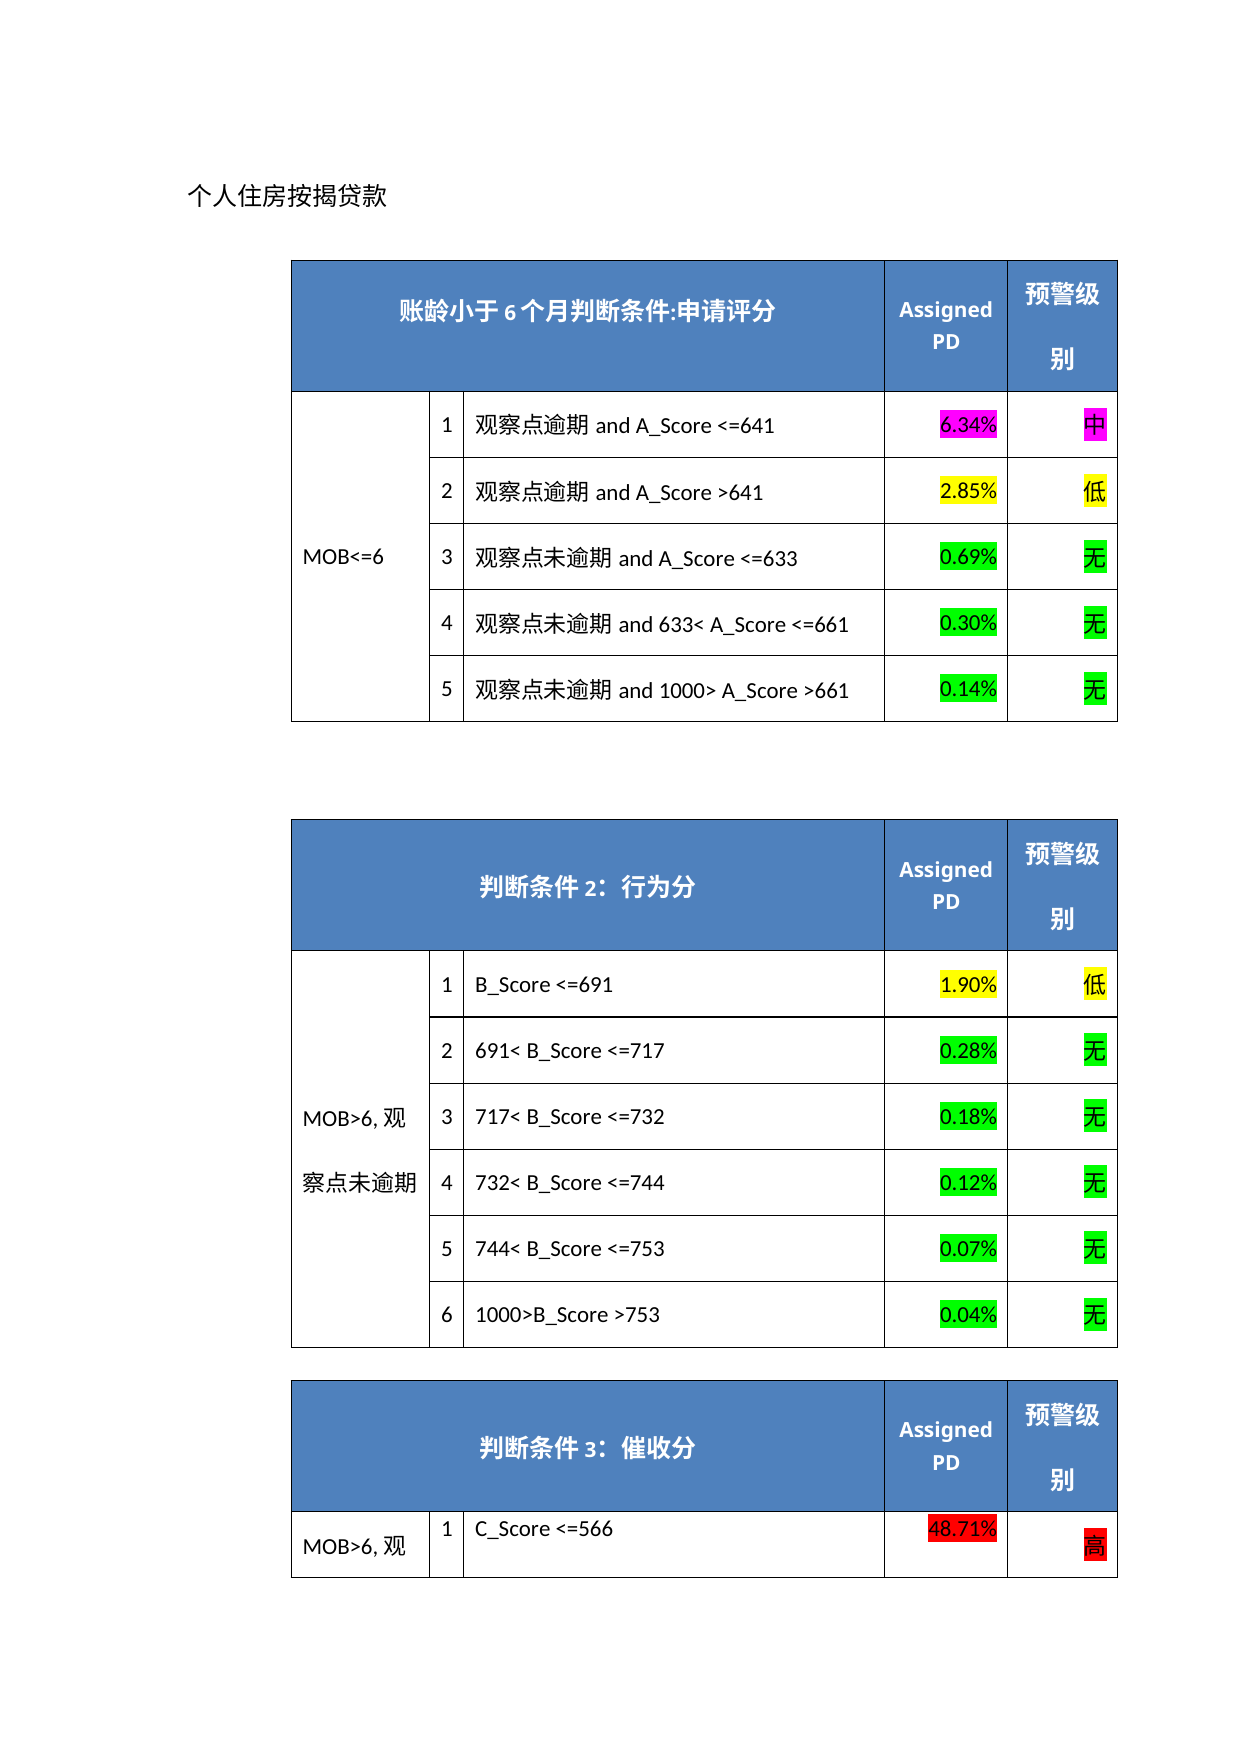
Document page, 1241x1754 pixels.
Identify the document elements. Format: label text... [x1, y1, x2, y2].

table_cell 无 [1008, 590, 1117, 655]
table_cell 观察点未逾期 and 633< A_Score <=661 [464, 590, 884, 655]
table_header 预警级别 [1008, 261, 1117, 391]
table_cell 0.04% [885, 1282, 1007, 1347]
table_cell 1.90% [885, 951, 1007, 1016]
table_cell 732< B_Score <=744 [464, 1150, 884, 1214]
table_cell C_Score <=566 [464, 1512, 884, 1577]
table_cell 观察点逾期 and A_Score <=641 [464, 392, 884, 457]
table_cell 0.12% [885, 1150, 1007, 1214]
table_header 预警级别 [1008, 820, 1117, 950]
table_cell 5 [430, 656, 463, 721]
table_cell 中 [1008, 392, 1117, 457]
table_cell 1000>B_Score >753 [464, 1282, 884, 1347]
table_cell 48.71% [885, 1512, 1007, 1577]
table_header 判断条件3：催收分 [292, 1381, 884, 1511]
table_cell 0.18% [885, 1084, 1007, 1148]
table_header Assigned PD [885, 820, 1007, 950]
table_cell 2.85% [885, 458, 1007, 523]
table_header Assigned PD [885, 1381, 1007, 1511]
table_cell 6.34% [885, 392, 1007, 457]
table_cell 无 [1008, 656, 1117, 721]
table_header Assigned PD [885, 261, 1007, 391]
table_cell 2 [430, 458, 463, 523]
table_cell 观察点逾期 and A_Score >641 [464, 458, 884, 523]
table_cell 观察点未逾期 and 1000> A_Score >661 [464, 656, 884, 721]
table_cell 0.69% [885, 524, 1007, 589]
table_cell 观察点未逾期 and A_Score <=633 [464, 524, 884, 589]
table_cell 无 [1008, 524, 1117, 589]
table_header 账龄小于6个月判断条件:申请评分 [292, 261, 884, 391]
table_cell 低 [1008, 951, 1117, 1016]
table_cell 691< B_Score <=717 [464, 1018, 884, 1082]
table_cell 2 [430, 1018, 463, 1082]
table_cell 717< B_Score <=732 [464, 1084, 884, 1148]
table_cell 4 [430, 590, 463, 655]
table_cell 6 [430, 1282, 463, 1347]
table_cell 0.30% [885, 590, 1007, 655]
table_cell 0.28% [885, 1018, 1007, 1082]
table_cell 0.07% [885, 1216, 1007, 1281]
table_cell MOB>6, 观察点逾期 [292, 1512, 429, 1577]
table_cell 1 [430, 1512, 463, 1577]
table_cell 低 [1008, 458, 1117, 523]
table_cell MOB<=6 [292, 392, 429, 721]
text 个人住房按揭贷款 [187, 162, 1053, 227]
table_cell 无 [1008, 1018, 1117, 1082]
table_cell 无 [1008, 1282, 1117, 1347]
table_cell 3 [430, 524, 463, 589]
table_cell 无 [1008, 1216, 1117, 1281]
table_cell 高 [1008, 1512, 1117, 1577]
table_cell 无 [1008, 1084, 1117, 1148]
table_cell 1 [430, 951, 463, 1016]
table_header 预警级别 [1008, 1381, 1117, 1511]
table_cell 5 [430, 1216, 463, 1281]
table_cell 1 [430, 392, 463, 457]
table_cell B_Score <=691 [464, 951, 884, 1016]
table_cell 0.14% [885, 656, 1007, 721]
table_cell 无 [1008, 1150, 1117, 1214]
table_cell 744< B_Score <=753 [464, 1216, 884, 1281]
table_cell MOB>6, 观察点未逾期 [292, 951, 429, 1347]
table_header 判断条件2：行为分 [292, 820, 884, 950]
table_cell 3 [430, 1084, 463, 1148]
table_cell 4 [430, 1150, 463, 1214]
